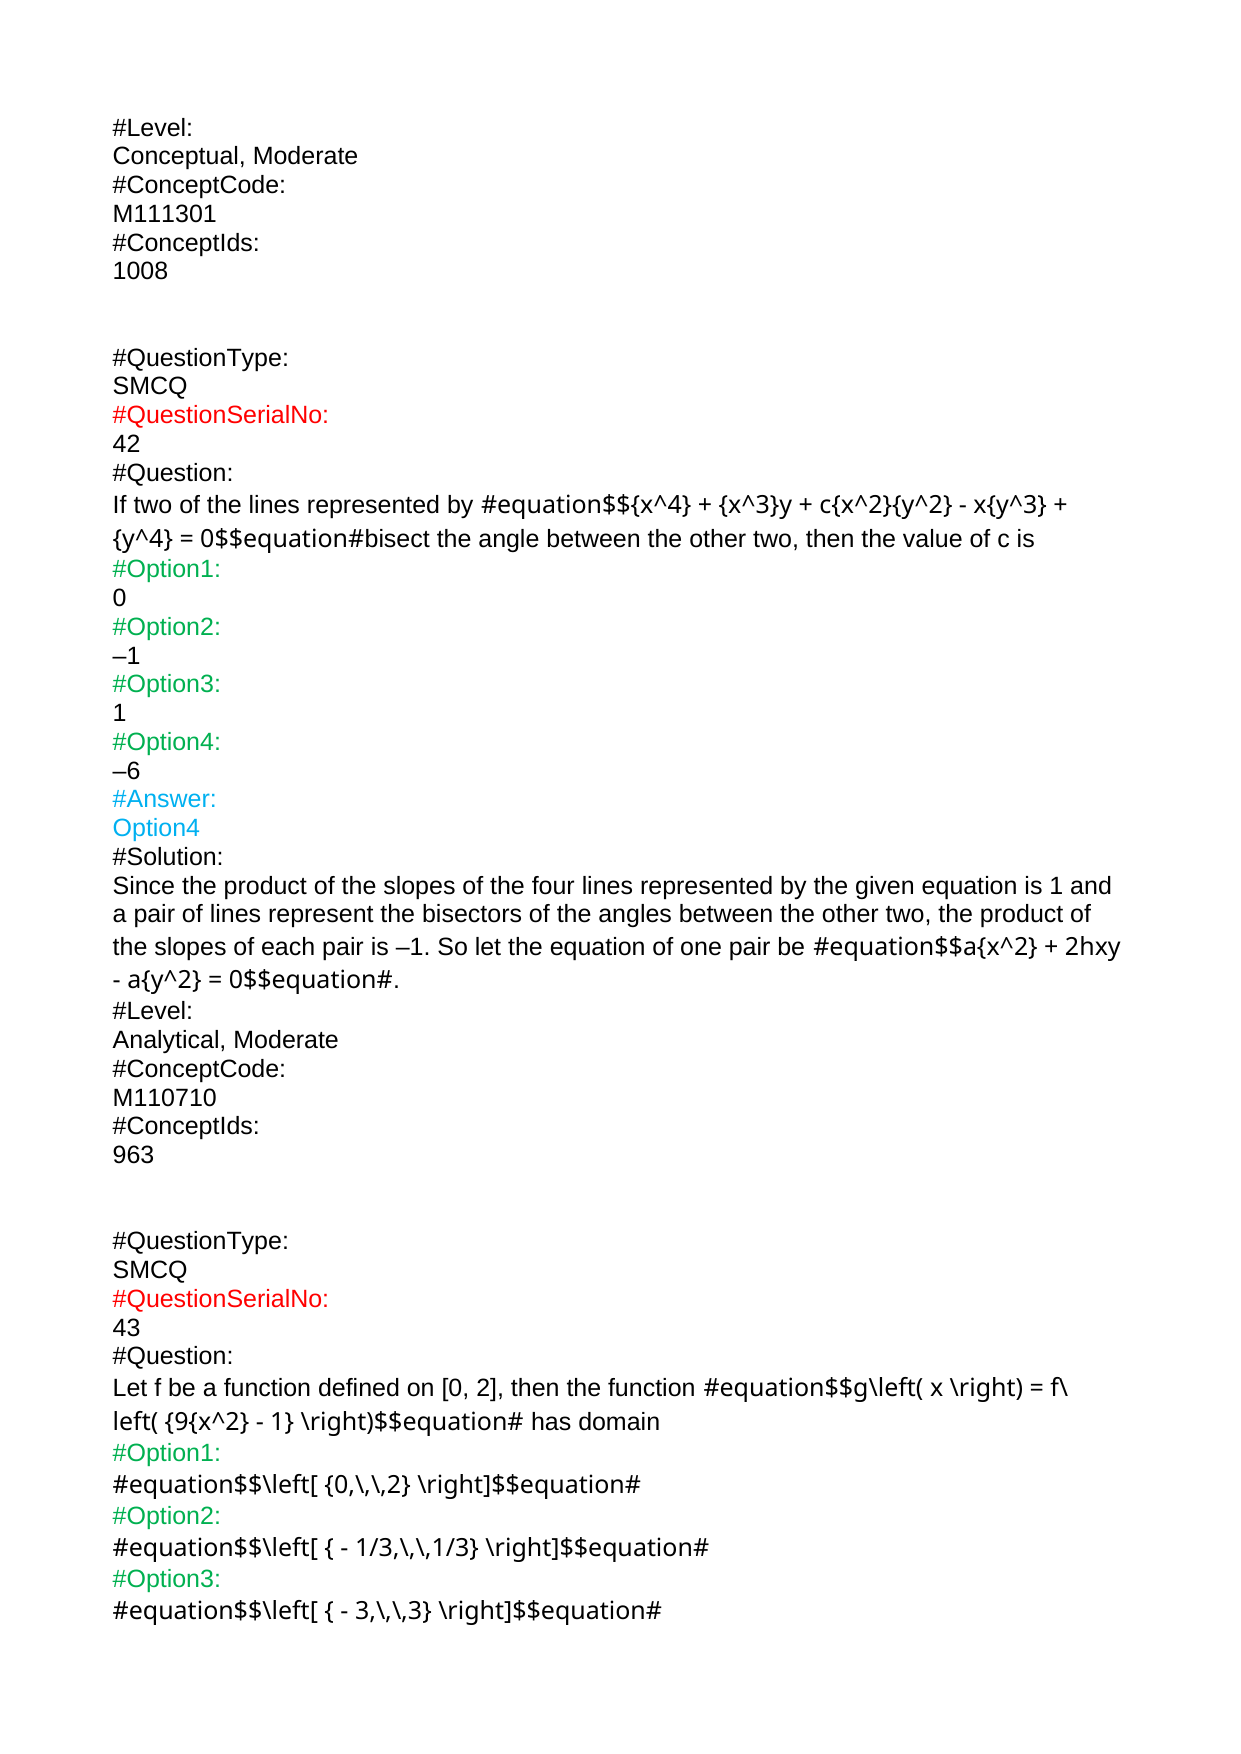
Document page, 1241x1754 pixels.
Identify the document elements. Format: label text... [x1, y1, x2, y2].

text M110710 [112, 1082, 1128, 1111]
text 1 [112, 698, 1128, 727]
text –6 [112, 756, 1128, 784]
text #Option3: [112, 669, 1128, 698]
text #Option2: [112, 1501, 1128, 1530]
text Let f be a function defined on [0, 2], then the function #equation$$g\left( x \right) = f\left( {9{x^2} - 1} \right)$$equation# has domain [112, 1370, 1128, 1438]
text Analytical, Moderate [112, 1025, 1128, 1054]
text #ConceptIds: [112, 227, 1128, 256]
text 963 [112, 1140, 1128, 1169]
text 0 [112, 583, 1128, 612]
text SMCQ [112, 371, 1128, 400]
text #Answer: [112, 784, 1128, 813]
text Since the product of the slopes of the four lines represented by the given equation is 1 and a pair of lines represent the bisectors of the angles between the other two, the product of the slopes of each pair is –1. So let the equation of one pair be #equation$$a{x^2} + 2hxy - a{y^2} = 0$$equation#. [112, 871, 1128, 996]
text M111301 [112, 199, 1128, 227]
text #QuestionType: [112, 1226, 1128, 1255]
text #Option3: [112, 1564, 1128, 1592]
text #QuestionType: [112, 342, 1128, 371]
text #ConceptCode: [112, 1054, 1128, 1082]
text #equation$$\left[ {0,\,\,2} \right]$$equation# [112, 1467, 1128, 1501]
text #Level: [112, 996, 1128, 1025]
text –1 [112, 641, 1128, 669]
text #Option1: [112, 1438, 1128, 1467]
text Conceptual, Moderate [112, 141, 1128, 170]
text #ConceptIds: [112, 1111, 1128, 1140]
text #equation$$\left[ { - 1/3,\,\,1/3} \right]$$equation# [112, 1530, 1128, 1564]
text #Option2: [112, 612, 1128, 641]
text 43 [112, 1312, 1128, 1341]
text #Question: [112, 457, 1128, 486]
text SMCQ [112, 1255, 1128, 1284]
text If two of the lines represented by #equation$${x^4} + {x^3}y + c{x^2}{y^2} - x{y^3} + {y^4} = 0$$equation#bisect the angle between the other two, then the value of c is [112, 486, 1128, 554]
text #Level: [112, 112, 1128, 141]
text #Option4: [112, 727, 1128, 756]
text Option4 [112, 813, 1128, 842]
text #Solution: [112, 842, 1128, 871]
text #QuestionSerialNo: [112, 400, 1128, 429]
text #Question: [112, 1341, 1128, 1370]
text 1008 [112, 256, 1128, 285]
text #equation$$\left[ { - 3,\,\,3} \right]$$equation# [112, 1592, 1128, 1627]
text #QuestionSerialNo: [112, 1284, 1128, 1312]
text 42 [112, 429, 1128, 457]
text #ConceptCode: [112, 170, 1128, 199]
text #Option1: [112, 554, 1128, 583]
